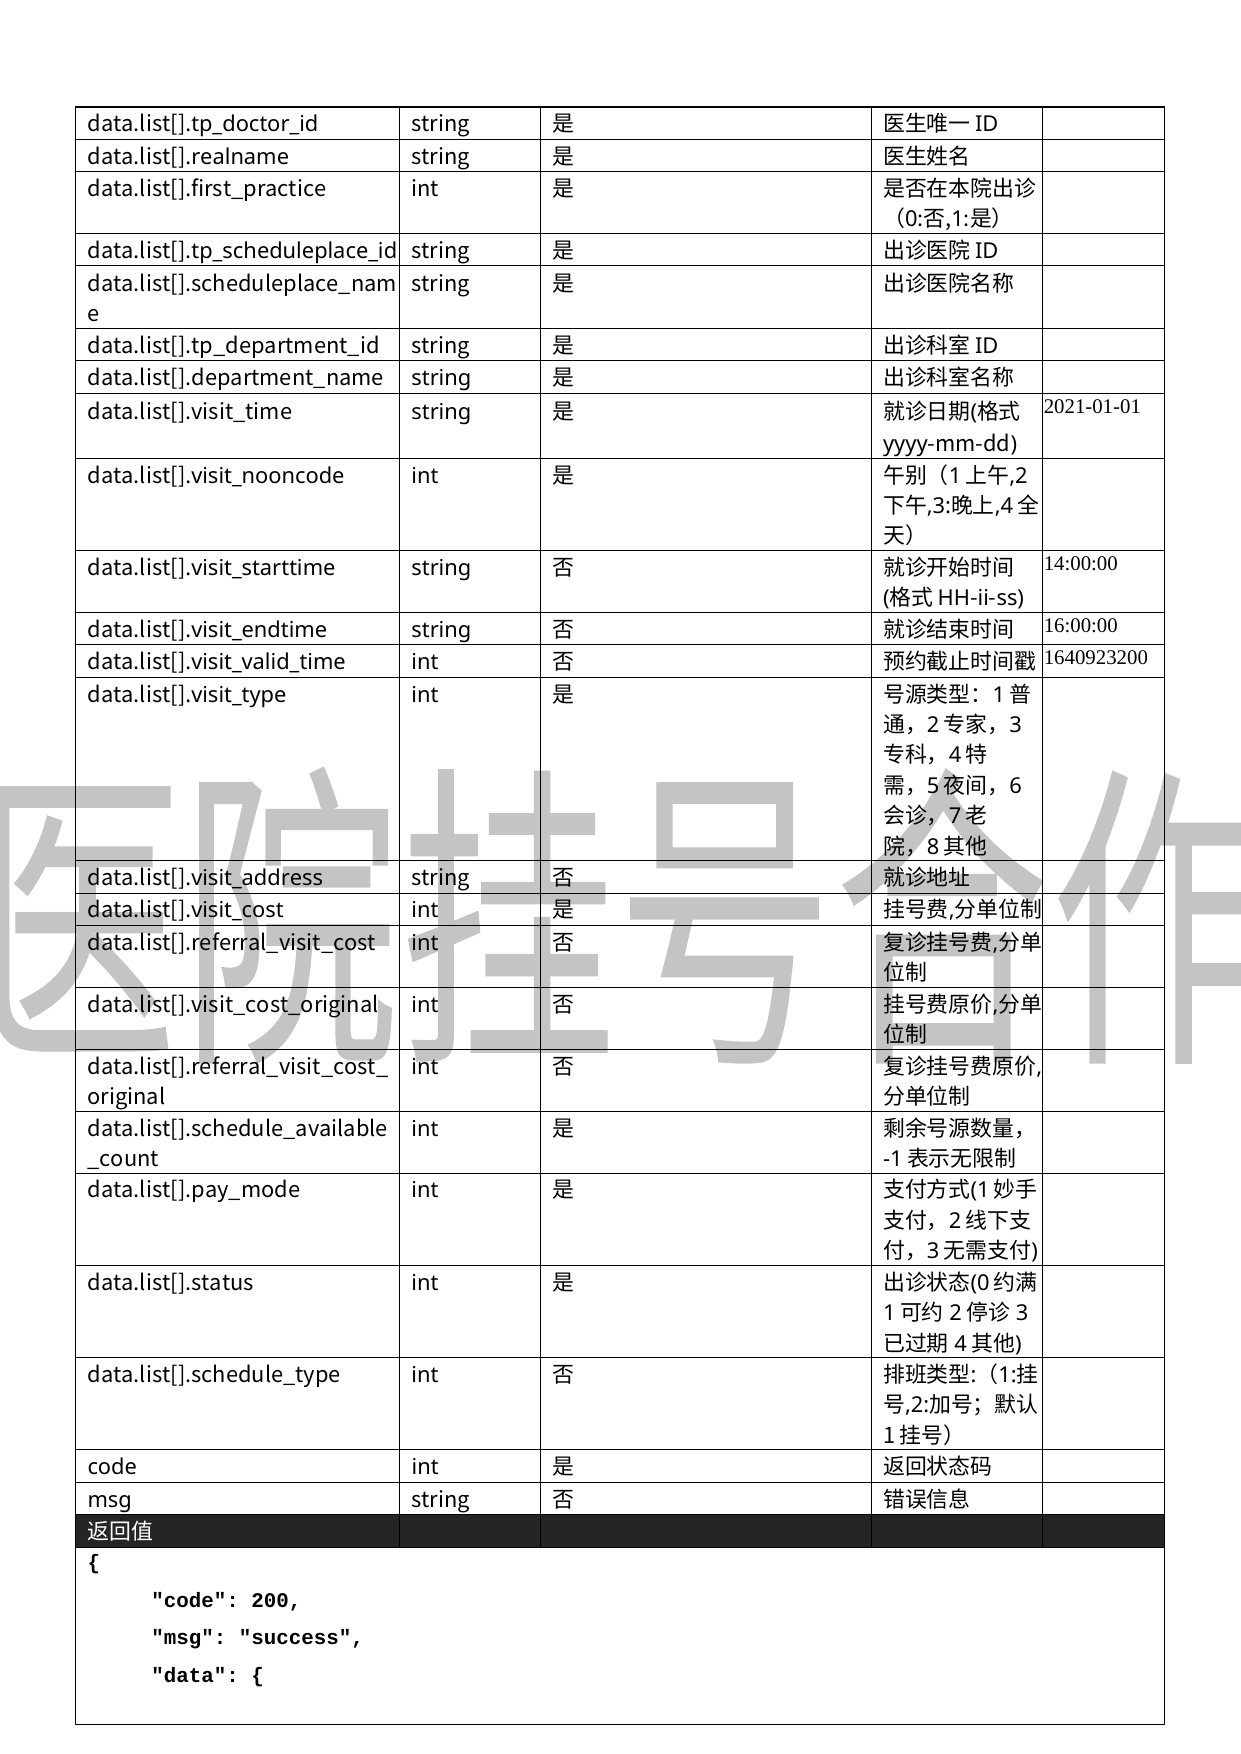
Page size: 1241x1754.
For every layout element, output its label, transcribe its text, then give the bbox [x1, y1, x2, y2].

table_cell string [400, 329, 540, 360]
table_cell int [400, 1174, 540, 1265]
table_cell [1043, 861, 1164, 893]
table_cell [1043, 1266, 1164, 1357]
table_cell data.list[].scheduleplace_name [76, 266, 399, 328]
table_cell 医生姓名 [872, 140, 1042, 171]
table_cell [1043, 172, 1164, 233]
table_cell string [400, 361, 540, 392]
table_cell data.list[].tp_scheduleplace_id [76, 234, 399, 265]
table_cell [1043, 1174, 1164, 1265]
table_cell 是 [541, 172, 871, 233]
table_cell 2021-01-01 [1043, 394, 1164, 458]
table_cell [872, 1515, 1042, 1547]
table_cell 出诊科室ID [872, 329, 1042, 360]
table_cell int [400, 1112, 540, 1172]
table_cell 就诊开始时间(格式HH-ii-ss) [872, 551, 1042, 612]
table_cell 是 [541, 459, 871, 550]
table_cell [1043, 140, 1164, 171]
table_cell 是 [541, 1112, 871, 1172]
table_cell data.list[].referral_visit_cost_original [76, 1050, 399, 1111]
table_cell data.list[].schedule_available_count [76, 1112, 399, 1172]
table_cell int [400, 1050, 540, 1111]
table_cell 否 [541, 1483, 871, 1514]
table_cell data.list[].visit_valid_time [76, 645, 399, 677]
table_cell 出诊医院名称 [872, 266, 1042, 328]
table_cell int [400, 1450, 540, 1482]
table_cell 是 [541, 329, 871, 360]
table_cell 否 [541, 861, 871, 893]
table_cell [1043, 234, 1164, 265]
table_cell 是 [541, 266, 871, 328]
table_cell 挂号费原价,分单位制 [872, 988, 1042, 1049]
table_cell [1043, 1515, 1164, 1547]
table_cell string [400, 234, 540, 265]
table_cell 否 [541, 645, 871, 677]
table_cell int [400, 172, 540, 233]
table_cell [1043, 108, 1164, 139]
table_cell 预约截止时间戳 [872, 645, 1042, 677]
table_cell int [400, 459, 540, 550]
table_cell data.list[].status [76, 1266, 399, 1357]
table_cell [541, 1515, 871, 1547]
table_cell [1043, 894, 1164, 925]
table_cell 否 [541, 1358, 871, 1449]
table_cell 否 [541, 988, 871, 1049]
table_cell 复诊挂号费,分单位制 [872, 926, 1042, 987]
table_cell data.list[].visit_endtime [76, 613, 399, 644]
table_cell 就诊结束时间 [872, 613, 1042, 644]
table_cell string [400, 108, 540, 139]
table_cell int [400, 988, 540, 1049]
table_cell 出诊医院ID [872, 234, 1042, 265]
table_cell code [76, 1450, 399, 1482]
table_cell 是 [541, 394, 871, 458]
table_cell int [400, 894, 540, 925]
table_cell string [400, 140, 540, 171]
table_cell string [400, 266, 540, 328]
table_cell data.list[].visit_cost_original [76, 988, 399, 1049]
table_cell 是 [541, 234, 871, 265]
table_cell [1043, 361, 1164, 392]
table_cell [1043, 988, 1164, 1049]
table_cell 是 [541, 1266, 871, 1357]
table_cell [1043, 1483, 1164, 1514]
table_cell msg [76, 1483, 399, 1514]
table_cell 是 [541, 894, 871, 925]
table_cell [1043, 1450, 1164, 1482]
table_cell data.list[].visit_address [76, 861, 399, 893]
table_cell string [400, 394, 540, 458]
table_cell data.list[].referral_visit_cost [76, 926, 399, 987]
table_cell 否 [541, 1050, 871, 1111]
table_cell 是 [541, 108, 871, 139]
table_cell data.list[].first_practice [76, 172, 399, 233]
table_cell int [400, 926, 540, 987]
table_cell [1043, 1358, 1164, 1449]
table_cell 否 [541, 551, 871, 612]
table_cell 出诊科室名称 [872, 361, 1042, 392]
table_cell [1043, 459, 1164, 550]
table_cell [1043, 926, 1164, 987]
table_cell 就诊日期(格式yyyy-mm-dd) [872, 394, 1042, 458]
table_cell 是 [541, 361, 871, 392]
table_cell int [400, 1358, 540, 1449]
table_cell 16:00:00 [1043, 613, 1164, 644]
table_cell 复诊挂号费原价,分单位制 [872, 1050, 1042, 1111]
table_cell 排班类型:（1:挂号,2:加号；默认1挂号） [872, 1358, 1042, 1449]
table_cell data.list[].visit_time [76, 394, 399, 458]
table_cell data.list[].tp_department_id [76, 329, 399, 360]
table_cell 14:00:00 [1043, 551, 1164, 612]
table_cell data.list[].realname [76, 140, 399, 171]
table_cell 否 [541, 926, 871, 987]
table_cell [76, 1548, 1164, 1724]
table_cell [1043, 1050, 1164, 1111]
table_cell 否 [541, 613, 871, 644]
table_cell 是 [541, 1450, 871, 1482]
table_cell data.list[].tp_doctor_id [76, 108, 399, 139]
table_cell data.list[].visit_starttime [76, 551, 399, 612]
table_cell 医生唯一ID [872, 108, 1042, 139]
table_cell data.list[].pay_mode [76, 1174, 399, 1265]
table_cell [1043, 678, 1164, 860]
table_cell 是否在本院出诊（0:否,1:是） [872, 172, 1042, 233]
table_cell 出诊状态(0约满 1可约 2停诊 3已过期 4其他) [872, 1266, 1042, 1357]
table_cell data.list[].visit_type [76, 678, 399, 860]
table_cell 错误信息 [872, 1483, 1042, 1514]
table_cell 是 [541, 678, 871, 860]
table_cell [400, 1515, 540, 1547]
table_cell int [400, 1266, 540, 1357]
table_cell 是 [541, 1174, 871, 1265]
table_cell data.list[].visit_cost [76, 894, 399, 925]
table_cell string [400, 861, 540, 893]
table_cell [1043, 266, 1164, 328]
table_cell 返回状态码 [872, 1450, 1042, 1482]
table_cell 支付方式(1妙手支付，2线下支付，3无需支付) [872, 1174, 1042, 1265]
table_cell [1043, 1112, 1164, 1172]
table_cell data.list[].visit_nooncode [76, 459, 399, 550]
table_cell data.list[].department_name [76, 361, 399, 392]
table_cell string [400, 613, 540, 644]
table_cell 是 [541, 140, 871, 171]
table_cell int [400, 678, 540, 860]
table_cell [1043, 329, 1164, 360]
table_cell string [400, 1483, 540, 1514]
table_cell 挂号费,分单位制 [872, 894, 1042, 925]
table_cell 号源类型：1普通，2专家，3专科，4特需，5夜间，6会诊，7老院，8其他 [872, 678, 1042, 860]
table_cell data.list[].schedule_type [76, 1358, 399, 1449]
table_cell 返回值 [76, 1515, 399, 1547]
table_cell 1640923200 [1043, 645, 1164, 677]
table_cell 就诊地址 [872, 861, 1042, 893]
table_cell string [400, 551, 540, 612]
table_cell int [400, 645, 540, 677]
table_cell 午别（1上午,2下午,3:晚上,4全天） [872, 459, 1042, 550]
table_cell 剩余号源数量， -1表示无限制 [872, 1112, 1042, 1172]
